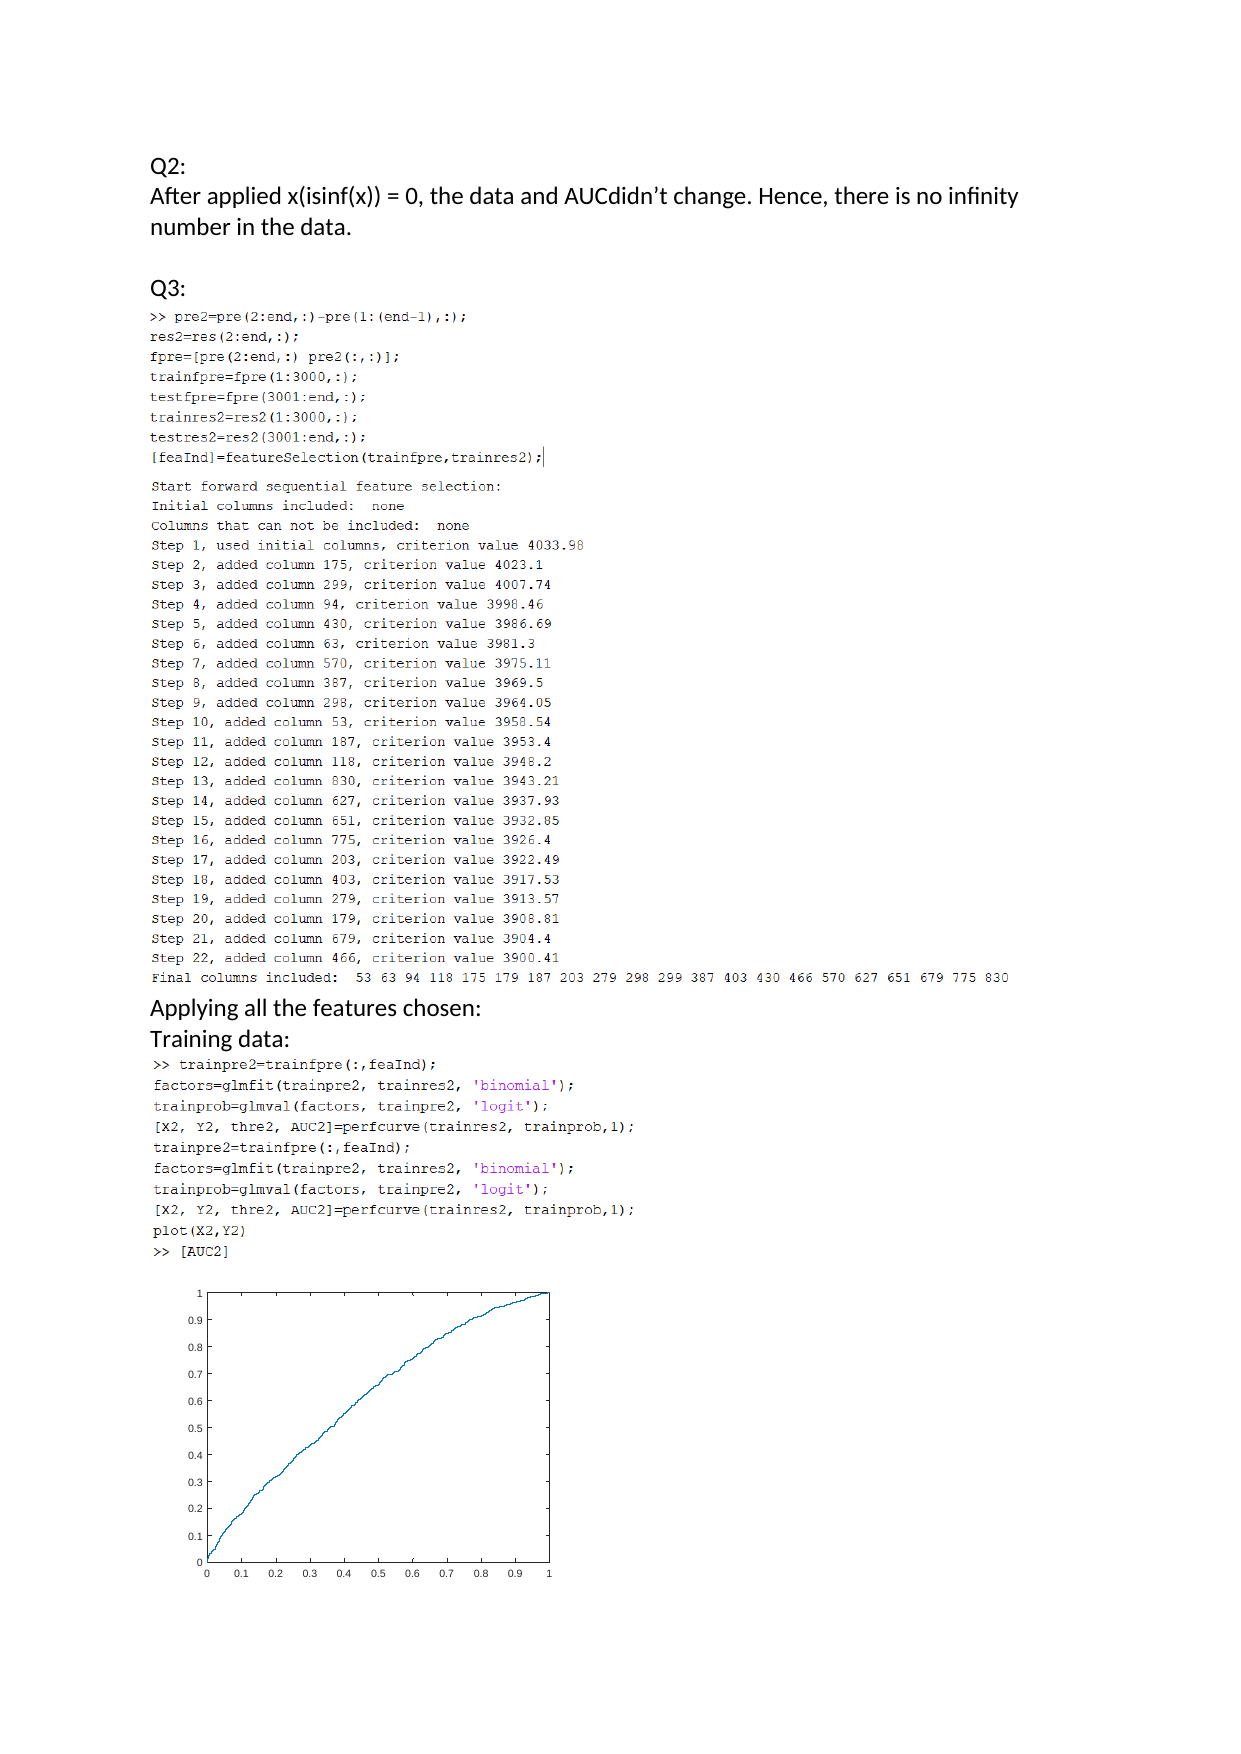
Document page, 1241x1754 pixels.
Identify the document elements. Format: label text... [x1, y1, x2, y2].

picture [150, 302, 1016, 993]
text Applying all the features chosen: [150, 992, 1090, 1023]
picture [150, 1053, 663, 1268]
text Q3: [150, 272, 1090, 303]
text Training data: [150, 1023, 1090, 1053]
text Q2: [150, 150, 1090, 181]
text After applied x(isinf(x)) = 0, the data and AUCdidn’t change. Hence, there is no infinity number in the data. [150, 181, 1090, 242]
